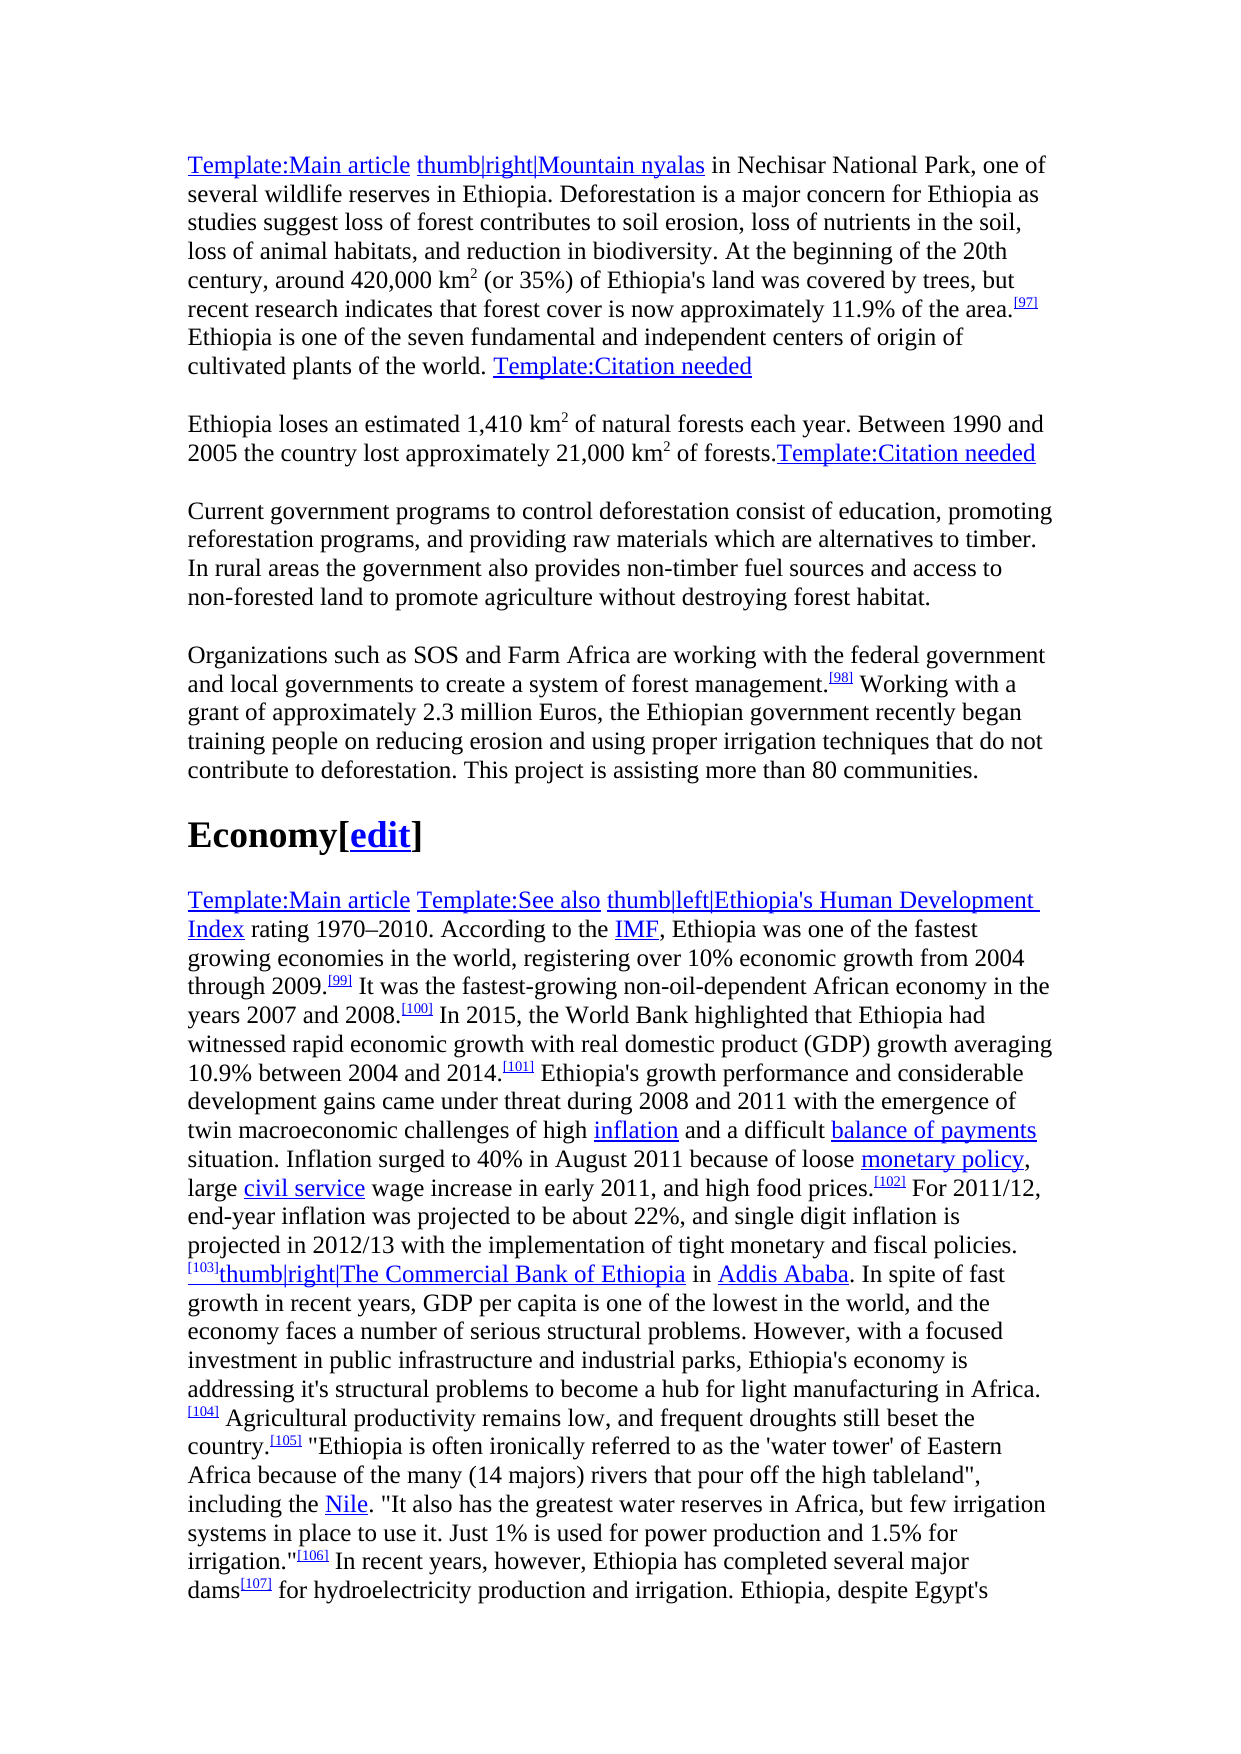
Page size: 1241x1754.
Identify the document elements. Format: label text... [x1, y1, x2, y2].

text Organizations such as SOS and Farm Africa are working with the federal government and local governments to create a system of forest management.[98] Working with a grant of approximately 2.3 million Euros, the Ethiopian government recently began training people on reducing erosion and using proper irrigation techniques that do not contribute to deforestation. This project is assisting more than 80 communities. [187, 640, 1053, 784]
subtitle Economy[edit] [187, 813, 1053, 856]
text Template:Main article thumb|right|Mountain nyalas in Nechisar National Park, one of several wildlife reserves in Ethiopia. Deforestation is a major concern for Ethiopia as studies suggest loss of forest contributes to soil erosion, loss of nutrients in the soil, loss of animal habitats, and reduction in biodiversity. At the beginning of the 20th century, around 420,000 km2 (or 35%) of Ethiopia's land was covered by trees, but recent research indicates that forest cover is now approximately 11.9% of the area.[97] Ethiopia is one of the seven fundamental and independent centers of origin of cultivated plants of the world. Template:Citation needed [187, 150, 1053, 380]
text Current government programs to control deforestation consist of education, promoting reforestation programs, and providing raw materials which are alternatives to timber. In rural areas the government also provides non-timber fuel sources and access to non-forested land to promote agriculture without destroying forest habitat. [187, 496, 1053, 611]
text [187, 885, 1053, 1604]
text Ethiopia loses an estimated 1,410 km2 of natural forests each year. Between 1990 and 2005 the country lost approximately 21,000 km2 of forests.Template:Citation needed [187, 409, 1053, 467]
